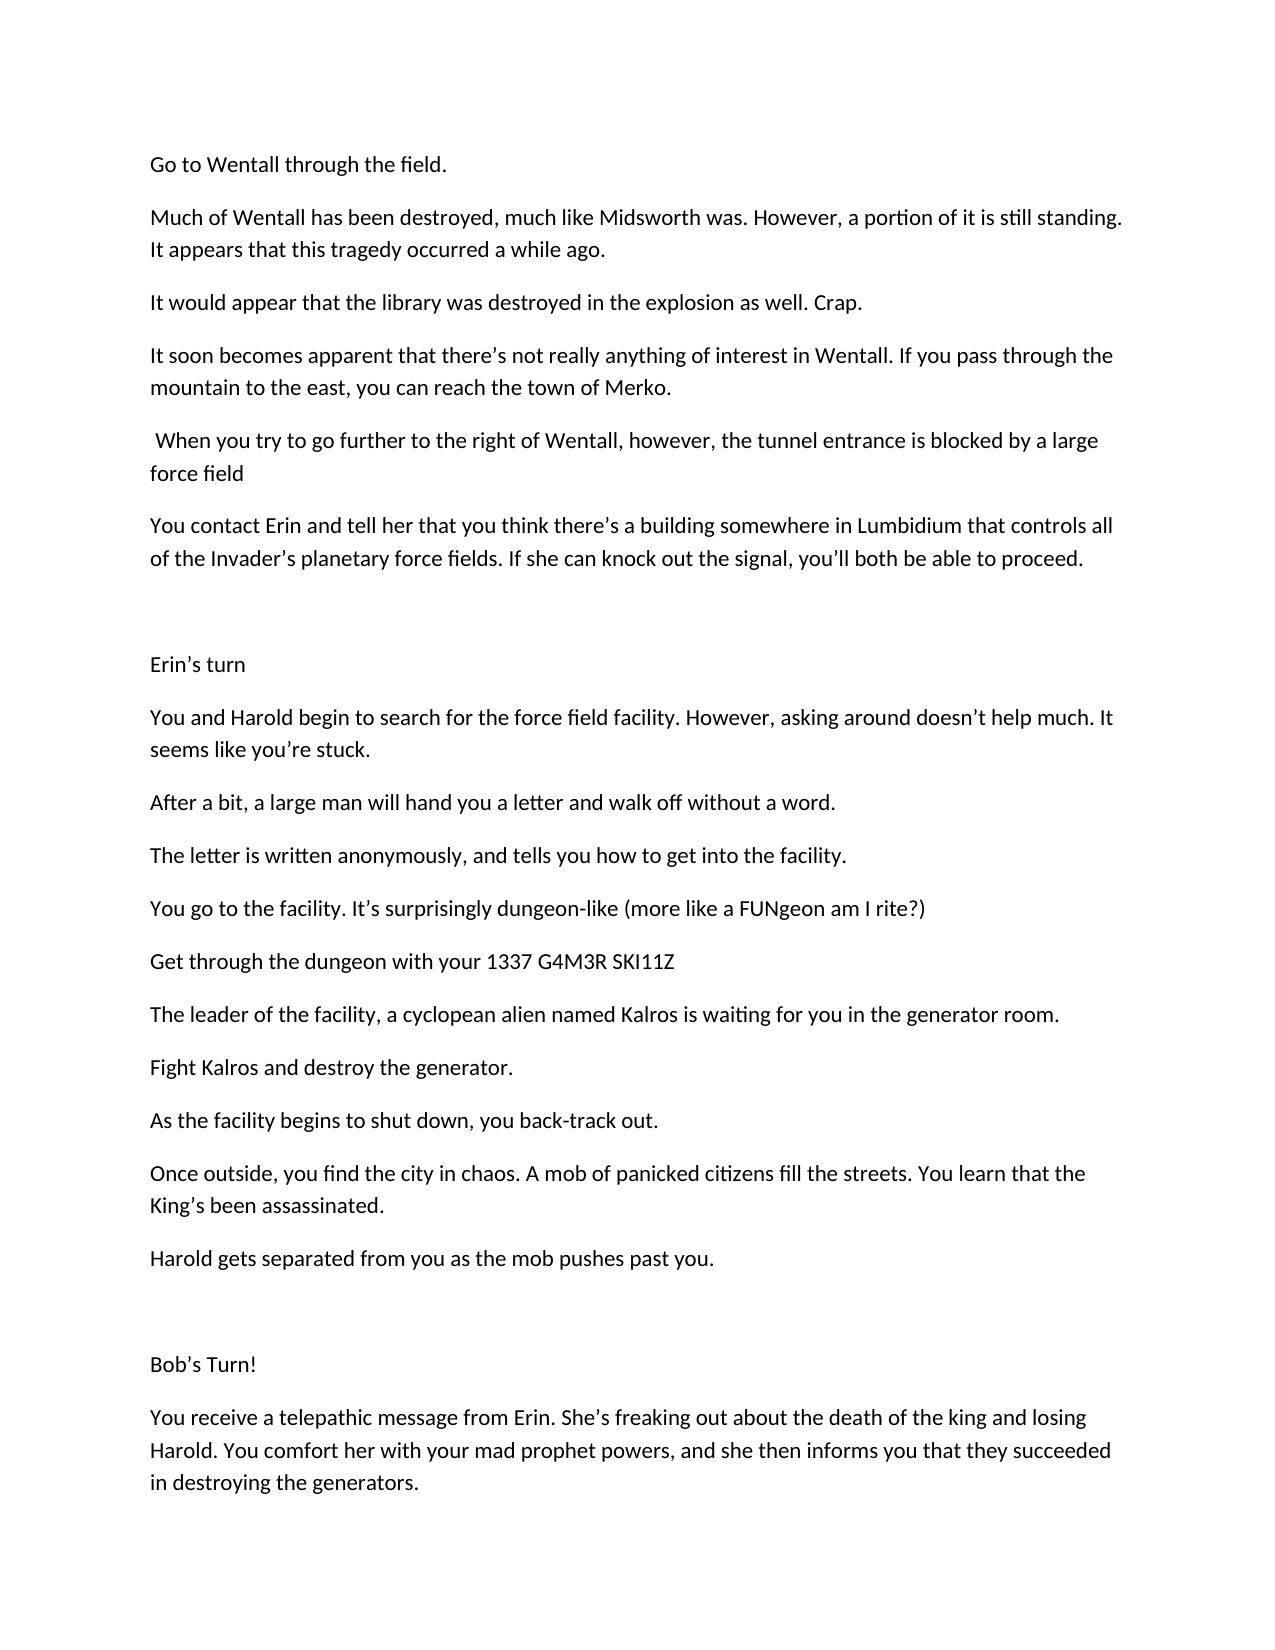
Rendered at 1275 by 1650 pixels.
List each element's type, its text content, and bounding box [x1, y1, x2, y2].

text You receive a telepathic message from Erin. She’s freaking out about the death of the king and losing Harold. You comfort her with your mad prophet powers, and she then informs you that they succeeded in destroying the generators. [150, 1403, 1125, 1496]
text As the facility begins to shut down, you back-track out. [150, 1106, 1125, 1134]
text You and Harold begin to search for the force field facility. However, asking around doesn’t help much. It seems like you’re stuck. [150, 703, 1125, 763]
text Much of Wentall has been destroyed, much like Midsworth was. However, a portion of it is still standing. It appears that this tragedy occurred a while ago. [150, 203, 1125, 263]
text Once outside, you find the city in chaos. A mob of panicked citizens fill the streets. You learn that the King’s been assassinated. [150, 1159, 1125, 1219]
text Harold gets separated from you as the mob pushes past you. [150, 1244, 1125, 1272]
text After a bit, a large man will hand you a letter and walk off without a word. [150, 788, 1125, 816]
text When you try to go further to the right of Wentall, however, the tunnel entrance is blocked by a large force field [150, 426, 1125, 487]
text Erin’s turn [150, 650, 1125, 678]
text It soon becomes apparent that there’s not really anything of interest in Wentall. If you pass through the mountain to the east, you can reach the town of Merko. [150, 341, 1125, 401]
text Go to Wentall through the field. [150, 150, 1125, 178]
text The letter is written anonymously, and tells you how to get into the facility. [150, 841, 1125, 869]
text You contact Erin and tell her that you think there’s a building somewhere in Lumbidium that controls all of the Invader’s planetary force fields. If she can knock out the signal, you’ll both be able to proceed. [150, 512, 1125, 572]
text Fight Kalros and destroy the generator. [150, 1053, 1125, 1081]
text The leader of the facility, a cyclopean alien named Kalros is waiting for you in the generator room. [150, 1000, 1125, 1028]
text It would appear that the library was destroyed in the explosion as well. Crap. [150, 288, 1125, 316]
text You go to the facility. It’s surprisingly dungeon-like (more like a FUNgeon am I rite?) [150, 894, 1125, 922]
text Get through the dungeon with your 1337 G4M3R SKI11Z [150, 947, 1125, 975]
text Bob’s Turn! [150, 1351, 1125, 1378]
